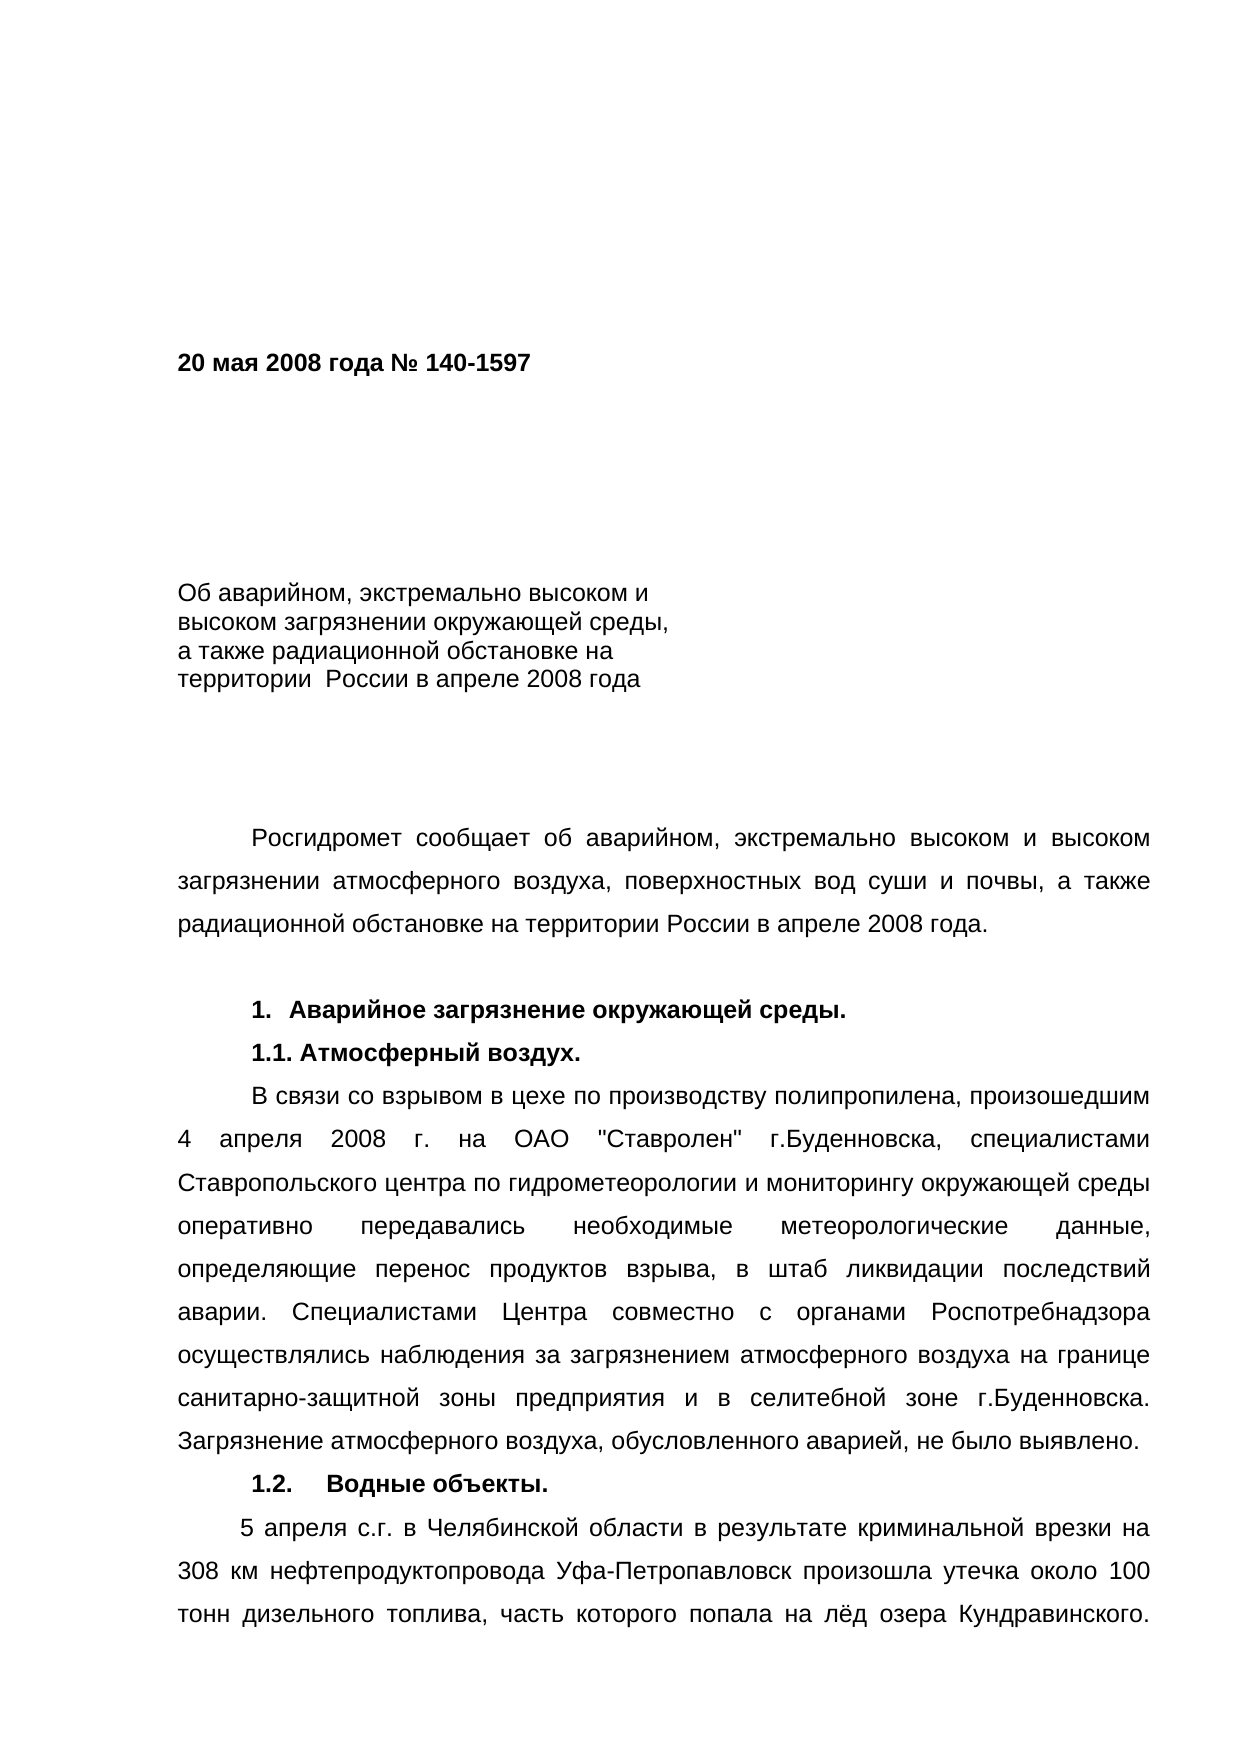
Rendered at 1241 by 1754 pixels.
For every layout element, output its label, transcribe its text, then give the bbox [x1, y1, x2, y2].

text высоком загрязнении окружающей среды, [177, 607, 1152, 636]
text территории России в апреле 2008 года [177, 664, 1152, 693]
text Росгидромет сообщает об аварийном, экстремально высоком и высоком загрязнении атмосферного воздуха, поверхностных вод суши и почвы, а также радиационной обстановке на территории России в апреле 2008 года. [177, 822, 1152, 937]
list Водные объекты. [251, 1469, 1152, 1498]
text 1.1. Атмосферный воздух. [177, 1038, 1152, 1067]
list Аварийное загрязнение окружающей среды. [251, 995, 1152, 1024]
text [177, 1512, 1152, 1627]
text В связи со взрывом в цехе по производству полипропилена, произошедшим 4 апреля 2008 г. на ОАО "Ставролен" г.Буденновска, специалистами Ставропольского центра по гидрометеорологии и мониторингу окружающей среды оперативно передавались необходимые метеорологические данные, определяющие перенос продуктов взрыва, в штаб ликвидации последствий аварии. Специалистами Центра совместно с органами Роспотребнадзора осуществлялись наблюдения за загрязнением атмосферного воздуха на границе санитарно-защитной зоны предприятия и в селитебной зоне г.Буденновска. Загрязнение атмосферного воздуха, обусловленного аварией, не было выявлено. [177, 1081, 1152, 1455]
text Об аварийном, экстремально высоком и [177, 578, 1152, 607]
text 20 мая 2008 года № 140-1597 [177, 348, 1152, 377]
text а также радиационной обстановке на [177, 636, 1152, 664]
